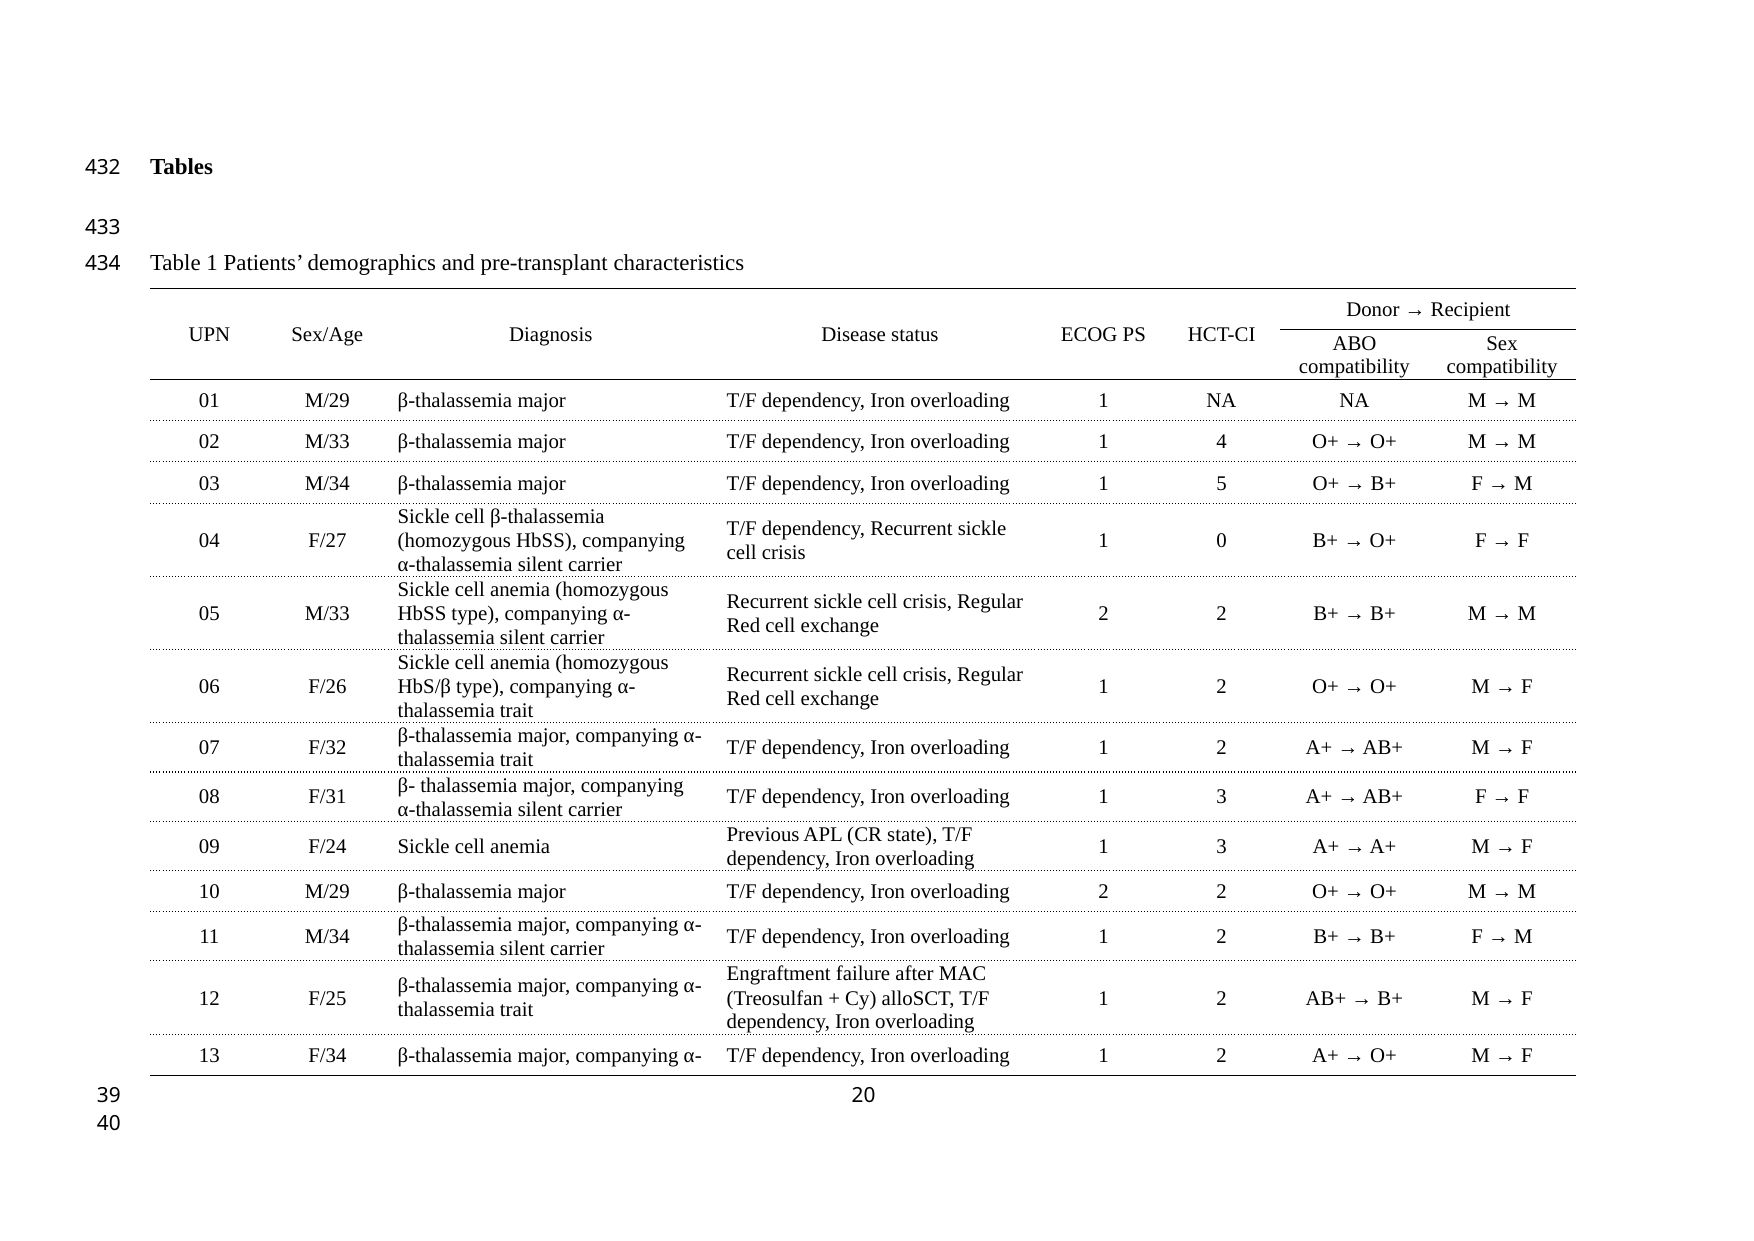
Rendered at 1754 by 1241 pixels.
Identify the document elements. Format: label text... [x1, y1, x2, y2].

table_cell 1 [1044, 722, 1162, 771]
table_cell M → F [1428, 649, 1576, 722]
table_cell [386, 1034, 715, 1075]
table_cell Sex compatibility [1428, 330, 1576, 378]
table_header HCT-CI [1162, 289, 1280, 378]
table_cell 07 [150, 722, 268, 771]
table_cell T/F dependency, Iron overloading [715, 461, 1044, 503]
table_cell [715, 1034, 1044, 1075]
table_cell Engraftment failure after MAC (Treosulfan + Cy) alloSCT, T/F dependency, Iron overloading [715, 960, 1044, 1033]
table_cell O+ → O+ [1280, 649, 1428, 722]
table_cell T/F dependency, Iron overloading [715, 870, 1044, 911]
table_cell 11 [150, 911, 268, 960]
table_cell ABO compatibility [1280, 330, 1428, 378]
table_cell 2 [1044, 870, 1162, 911]
table_cell F → M [1428, 461, 1576, 503]
table_cell AB+ → B+ [1280, 960, 1428, 1033]
table_cell 2 [1162, 870, 1280, 911]
table_cell M/34 [268, 911, 386, 960]
table_cell F/24 [268, 821, 386, 870]
table_header Donor → Recipient [1280, 289, 1576, 329]
table_cell M → M [1428, 380, 1576, 420]
table_header Sex/Age [268, 289, 386, 378]
table_cell F/32 [268, 722, 386, 771]
table_cell Previous APL (CR state), T/F dependency, Iron overloading [715, 821, 1044, 870]
table_cell NA [1162, 380, 1280, 420]
table_cell F/34 [268, 1034, 386, 1075]
table_cell Sickle cell anemia (homozygous HbS/β type), companying α-thalassemia trait [386, 649, 715, 722]
table_header UPN [150, 289, 268, 378]
table_cell 2 [1162, 1034, 1280, 1075]
table_cell T/F dependency, Iron overloading [715, 771, 1044, 821]
table_cell 08 [150, 771, 268, 821]
table_cell M → F [1428, 1034, 1576, 1075]
table_cell F → M [1428, 911, 1576, 960]
table_cell M → F [1428, 722, 1576, 771]
table_cell M → M [1428, 420, 1576, 461]
table_header Disease status [715, 289, 1044, 378]
table_cell A+ → A+ [1280, 821, 1428, 870]
table_cell β-thalassemia major, companying α-thalassemia silent carrier [386, 911, 715, 960]
table_cell 01 [150, 380, 268, 420]
table_cell M → M [1428, 870, 1576, 911]
table_cell 13 [150, 1034, 268, 1075]
table_cell A+ → O+ [1280, 1034, 1428, 1075]
table_cell F → F [1428, 771, 1576, 821]
table_cell 12 [150, 960, 268, 1033]
table_cell 09 [150, 821, 268, 870]
table_cell 02 [150, 420, 268, 461]
text Tables [150, 150, 1577, 181]
table_cell M → M [1428, 576, 1576, 649]
table_cell 2 [1162, 911, 1280, 960]
table_cell Recurrent sickle cell crisis, Regular Red cell exchange [715, 576, 1044, 649]
table_cell M/33 [268, 576, 386, 649]
table_cell β-thalassemia major [386, 380, 715, 420]
table_cell O+ → O+ [1280, 870, 1428, 911]
table_cell 03 [150, 461, 268, 503]
table_cell T/F dependency, Iron overloading [715, 420, 1044, 461]
table_cell M/29 [268, 380, 386, 420]
table_cell M/34 [268, 461, 386, 503]
table_cell 3 [1162, 821, 1280, 870]
table_cell T/F dependency, Iron overloading [715, 911, 1044, 960]
table_cell 1 [1044, 1034, 1162, 1075]
table_cell 1 [1044, 380, 1162, 420]
table_cell F/27 [268, 503, 386, 576]
table_cell M/29 [268, 870, 386, 911]
table_cell NA [1280, 380, 1428, 420]
table_cell β- thalassemia major, companying α-thalassemia silent carrier [386, 771, 715, 821]
table_cell 4 [1162, 420, 1280, 461]
table_cell Sickle cell β-thalassemia (homozygous HbSS), companying α-thalassemia silent carrier [386, 503, 715, 576]
table_cell 1 [1044, 960, 1162, 1033]
table_cell 2 [1162, 960, 1280, 1033]
table_cell A+ → AB+ [1280, 771, 1428, 821]
table_cell 1 [1044, 461, 1162, 503]
table_cell F/25 [268, 960, 386, 1033]
table_cell F → F [1428, 503, 1576, 576]
table_cell T/F dependency, Iron overloading [715, 380, 1044, 420]
table_cell Recurrent sickle cell crisis, Regular Red cell exchange [715, 649, 1044, 722]
table_cell O+ → O+ [1280, 420, 1428, 461]
text Table 1 Patients’ demographics and pre-transplant characteristics [150, 248, 1577, 275]
table_cell 2 [1162, 576, 1280, 649]
table_cell 2 [1044, 576, 1162, 649]
table_cell T/F dependency, Iron overloading [715, 722, 1044, 771]
table_cell M → F [1428, 821, 1576, 870]
table_cell 5 [1162, 461, 1280, 503]
table_cell B+ → B+ [1280, 576, 1428, 649]
table_cell 1 [1044, 503, 1162, 576]
table_cell β-thalassemia major [386, 461, 715, 503]
table_cell β-thalassemia major [386, 420, 715, 461]
table_header ECOG PS [1044, 289, 1162, 378]
table_cell 2 [1162, 722, 1280, 771]
table_cell β-thalassemia major [386, 870, 715, 911]
table_cell A+ → AB+ [1280, 722, 1428, 771]
table_cell β-thalassemia major, companying α-thalassemia trait [386, 960, 715, 1033]
table_cell 2 [1162, 649, 1280, 722]
table_cell 1 [1044, 420, 1162, 461]
table_cell B+ → B+ [1280, 911, 1428, 960]
table_cell Sickle cell anemia (homozygous HbSS type), companying α-thalassemia silent carrier [386, 576, 715, 649]
table_cell 1 [1044, 649, 1162, 722]
table_cell 1 [1044, 911, 1162, 960]
table_cell 05 [150, 576, 268, 649]
table_cell 1 [1044, 771, 1162, 821]
table_cell F/26 [268, 649, 386, 722]
table_header Diagnosis [386, 289, 715, 378]
table_cell B+ → O+ [1280, 503, 1428, 576]
table_cell 04 [150, 503, 268, 576]
table_cell 1 [1044, 821, 1162, 870]
table_cell O+ → B+ [1280, 461, 1428, 503]
table_cell β-thalassemia major, companying α-thalassemia trait [386, 722, 715, 771]
table_cell 0 [1162, 503, 1280, 576]
table_cell M → F [1428, 960, 1576, 1033]
table_cell Sickle cell anemia [386, 821, 715, 870]
table_cell T/F dependency, Recurrent sickle cell crisis [715, 503, 1044, 576]
table_cell 10 [150, 870, 268, 911]
table_cell 06 [150, 649, 268, 722]
table_cell 3 [1162, 771, 1280, 821]
table_cell F/31 [268, 771, 386, 821]
table_cell M/33 [268, 420, 386, 461]
